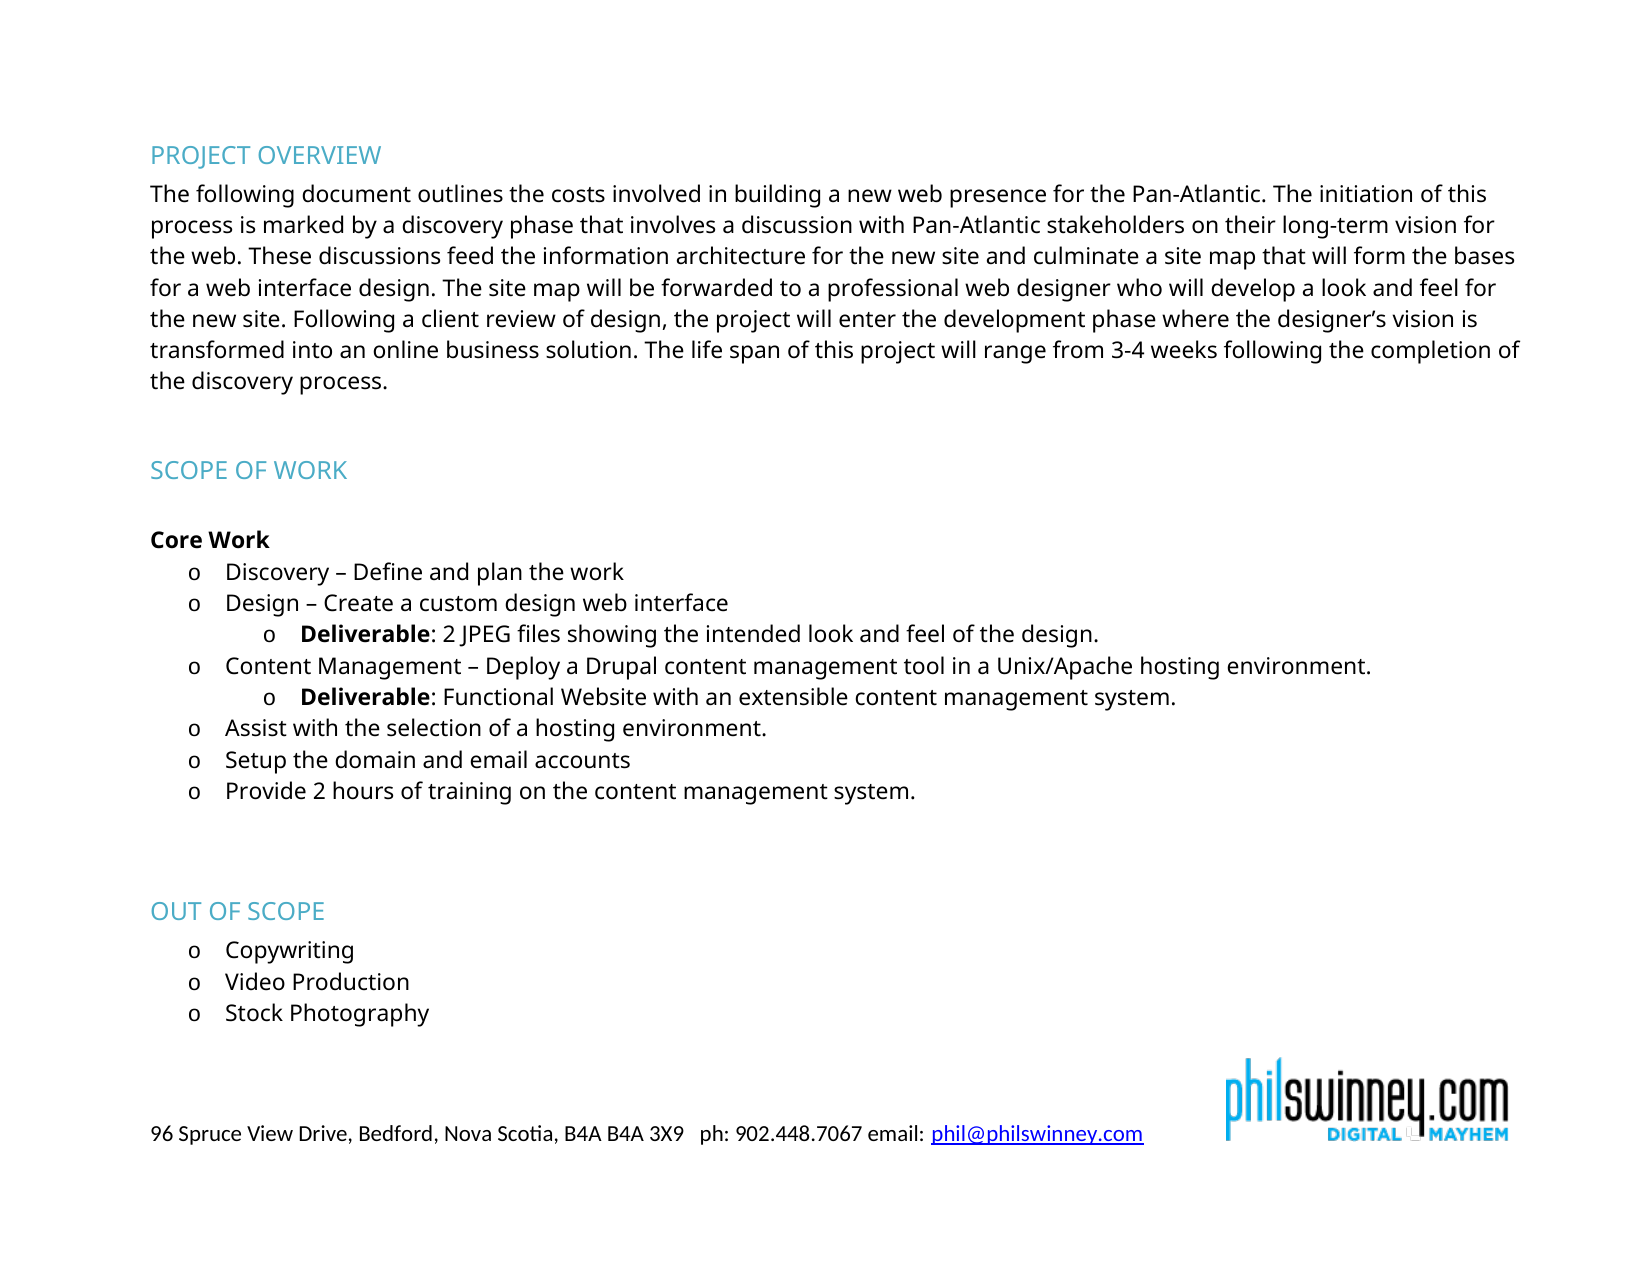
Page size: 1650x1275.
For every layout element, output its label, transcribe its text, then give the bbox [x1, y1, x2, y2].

text Core Work [150, 524, 1536, 556]
list Stock Photography [187, 997, 1536, 1028]
list Deliverable: 2 JPEG files showing the intended look and feel of the design. [262, 618, 1536, 650]
picture [1230, 1084, 1238, 1117]
subtitle PROJECT OVERVIEW [150, 137, 1536, 172]
list Setup the domain and email accounts [187, 744, 1536, 775]
list Copywriting [187, 934, 1536, 966]
list Video Production [187, 966, 1536, 997]
text The following document outlines the costs involved in building a new web presence for the Pan-Atlantic. The initiation of this process is marked by a discovery phase that involves a discussion with Pan-Atlantic stakeholders on their long-term vision for the web. These discussions feed the information architecture for the new site and culminate a site map that will form the bases for a web interface design. The site map will be forwarded to a professional web designer who will develop a look and feel for the new site. Following a client review of design, the project will enter the development phase where the designer’s vision is transformed into an online business solution. The life span of this project will range from 3-4 weeks following the completion of the discovery process. [150, 178, 1536, 397]
list Design – Create a custom design web interface [187, 587, 1536, 618]
subtitle SCOPE OF WORK [150, 453, 1536, 487]
picture [1226, 1057, 1509, 1142]
list Content Management – Deploy a Drupal content management tool in a Unix/Apache hosting environment. [187, 650, 1536, 681]
list Provide 2 hours of training on the content management system. [187, 775, 1536, 806]
list Deliverable: Functional Website with an extensible content management system. [262, 681, 1536, 712]
list Assist with the selection of a hosting environment. [187, 712, 1536, 744]
subtitle OUT OF SCOPE [150, 894, 1536, 928]
list Discovery – Define and plan the work [187, 556, 1536, 587]
